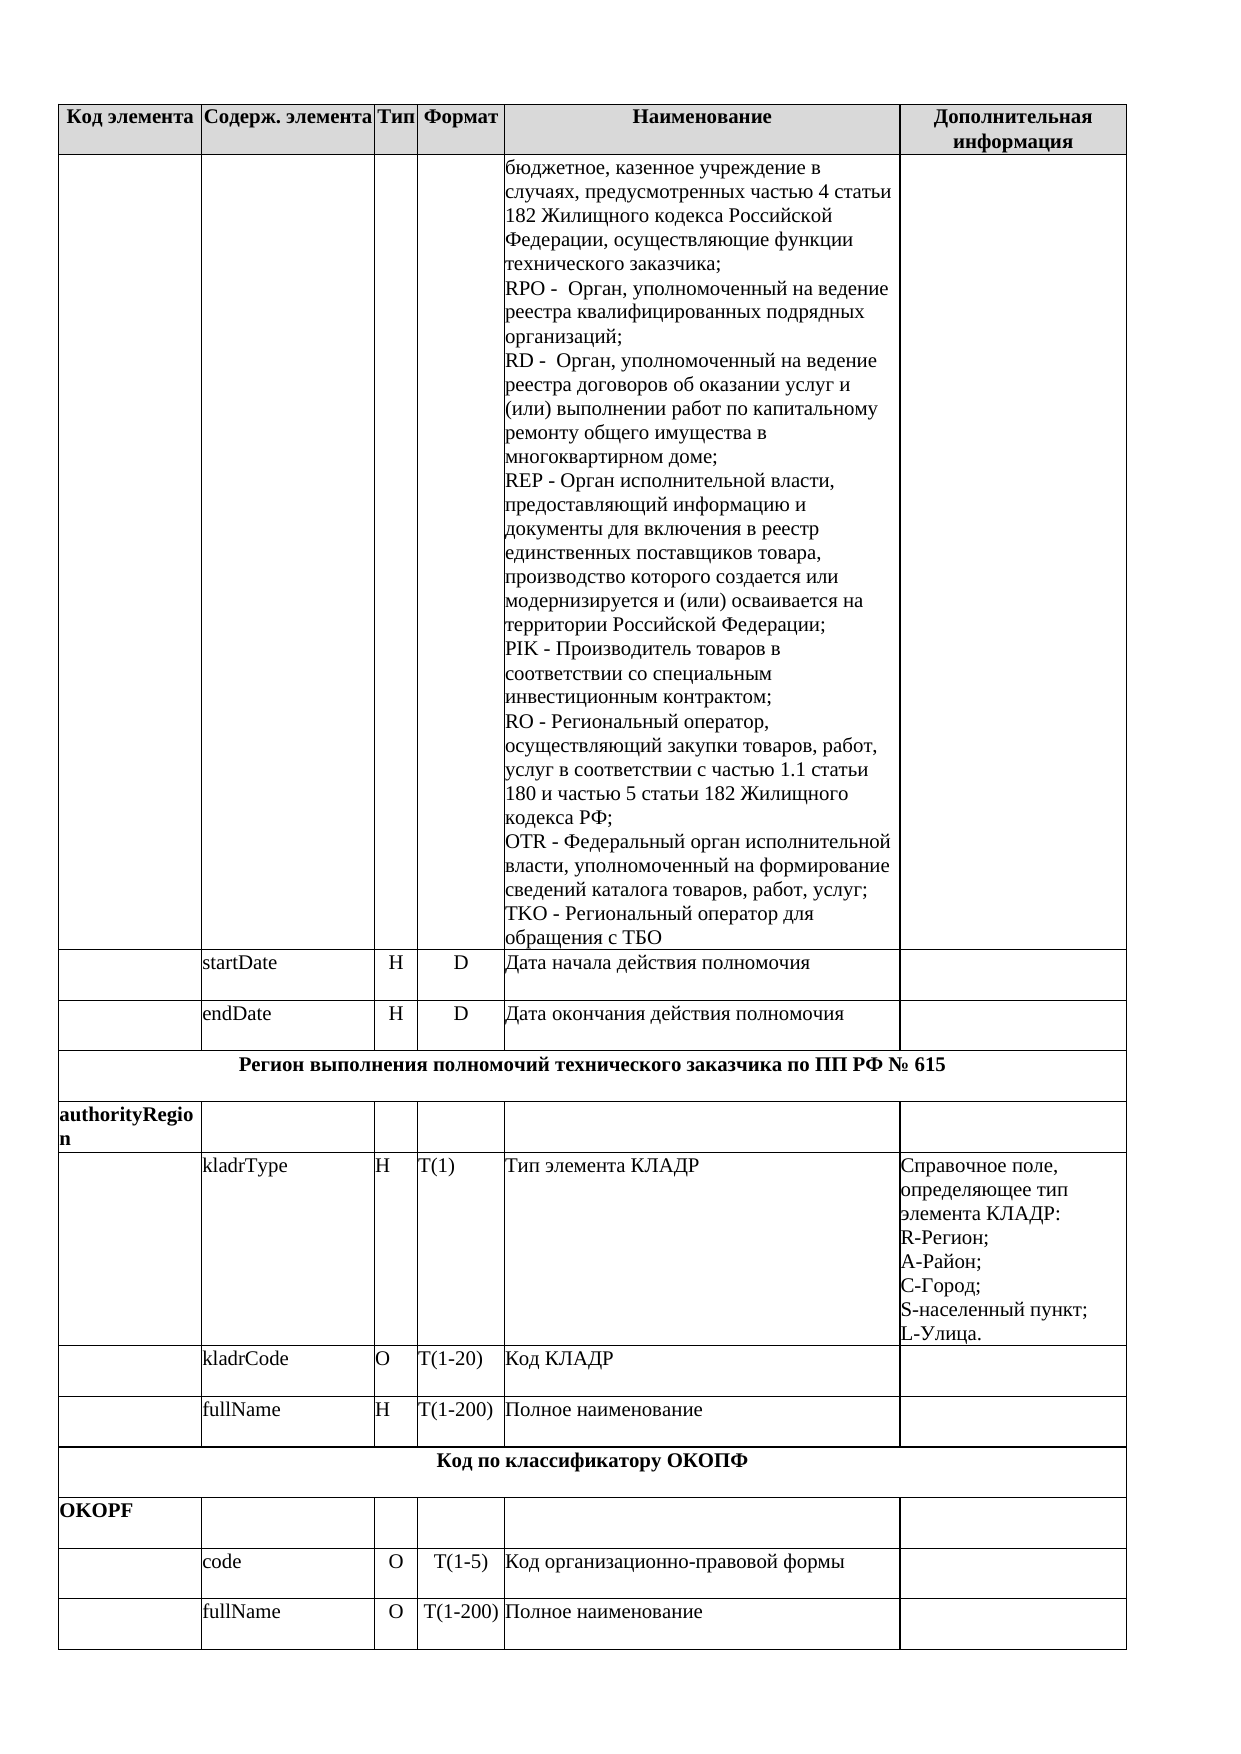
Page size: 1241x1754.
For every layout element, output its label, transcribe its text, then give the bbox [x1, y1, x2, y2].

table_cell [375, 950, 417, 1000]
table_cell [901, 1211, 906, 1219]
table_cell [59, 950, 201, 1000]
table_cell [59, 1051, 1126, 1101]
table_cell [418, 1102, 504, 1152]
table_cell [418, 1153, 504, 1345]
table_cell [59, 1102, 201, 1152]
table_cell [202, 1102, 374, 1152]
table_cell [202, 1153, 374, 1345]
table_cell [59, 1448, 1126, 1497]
table_header Формат [418, 105, 504, 154]
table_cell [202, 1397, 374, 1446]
table_header Содерж. элемента [202, 105, 374, 154]
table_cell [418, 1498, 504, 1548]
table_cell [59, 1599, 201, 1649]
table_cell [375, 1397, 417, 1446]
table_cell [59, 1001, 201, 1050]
table_header Наименование [505, 105, 899, 154]
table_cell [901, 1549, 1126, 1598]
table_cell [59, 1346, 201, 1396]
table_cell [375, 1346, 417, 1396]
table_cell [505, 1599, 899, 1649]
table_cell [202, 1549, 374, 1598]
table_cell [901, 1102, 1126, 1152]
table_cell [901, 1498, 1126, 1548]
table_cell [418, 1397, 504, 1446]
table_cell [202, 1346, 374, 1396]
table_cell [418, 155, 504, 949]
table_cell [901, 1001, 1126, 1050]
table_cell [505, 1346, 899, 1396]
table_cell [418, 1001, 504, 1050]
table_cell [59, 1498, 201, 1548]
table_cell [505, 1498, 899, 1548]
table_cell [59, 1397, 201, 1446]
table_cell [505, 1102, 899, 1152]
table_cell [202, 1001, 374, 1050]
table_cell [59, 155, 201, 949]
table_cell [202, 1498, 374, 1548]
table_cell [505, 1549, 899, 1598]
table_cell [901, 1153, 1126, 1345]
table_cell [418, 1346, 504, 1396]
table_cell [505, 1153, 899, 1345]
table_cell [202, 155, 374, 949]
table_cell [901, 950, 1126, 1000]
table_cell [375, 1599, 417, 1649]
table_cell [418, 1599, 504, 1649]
table_header Код элемента [59, 105, 201, 154]
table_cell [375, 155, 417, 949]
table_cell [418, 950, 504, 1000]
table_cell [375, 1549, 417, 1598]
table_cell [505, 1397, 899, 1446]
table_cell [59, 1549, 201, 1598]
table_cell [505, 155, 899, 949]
table_header Тип [375, 105, 417, 154]
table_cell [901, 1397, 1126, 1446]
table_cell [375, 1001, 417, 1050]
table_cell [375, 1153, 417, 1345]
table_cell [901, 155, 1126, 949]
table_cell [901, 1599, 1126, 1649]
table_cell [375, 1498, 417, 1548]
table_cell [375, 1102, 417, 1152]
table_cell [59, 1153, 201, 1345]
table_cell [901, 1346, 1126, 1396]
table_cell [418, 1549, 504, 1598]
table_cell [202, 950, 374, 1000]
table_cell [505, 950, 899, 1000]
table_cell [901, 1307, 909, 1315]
table_header Дополнительная информация [901, 105, 1126, 154]
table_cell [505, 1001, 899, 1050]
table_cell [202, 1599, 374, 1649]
